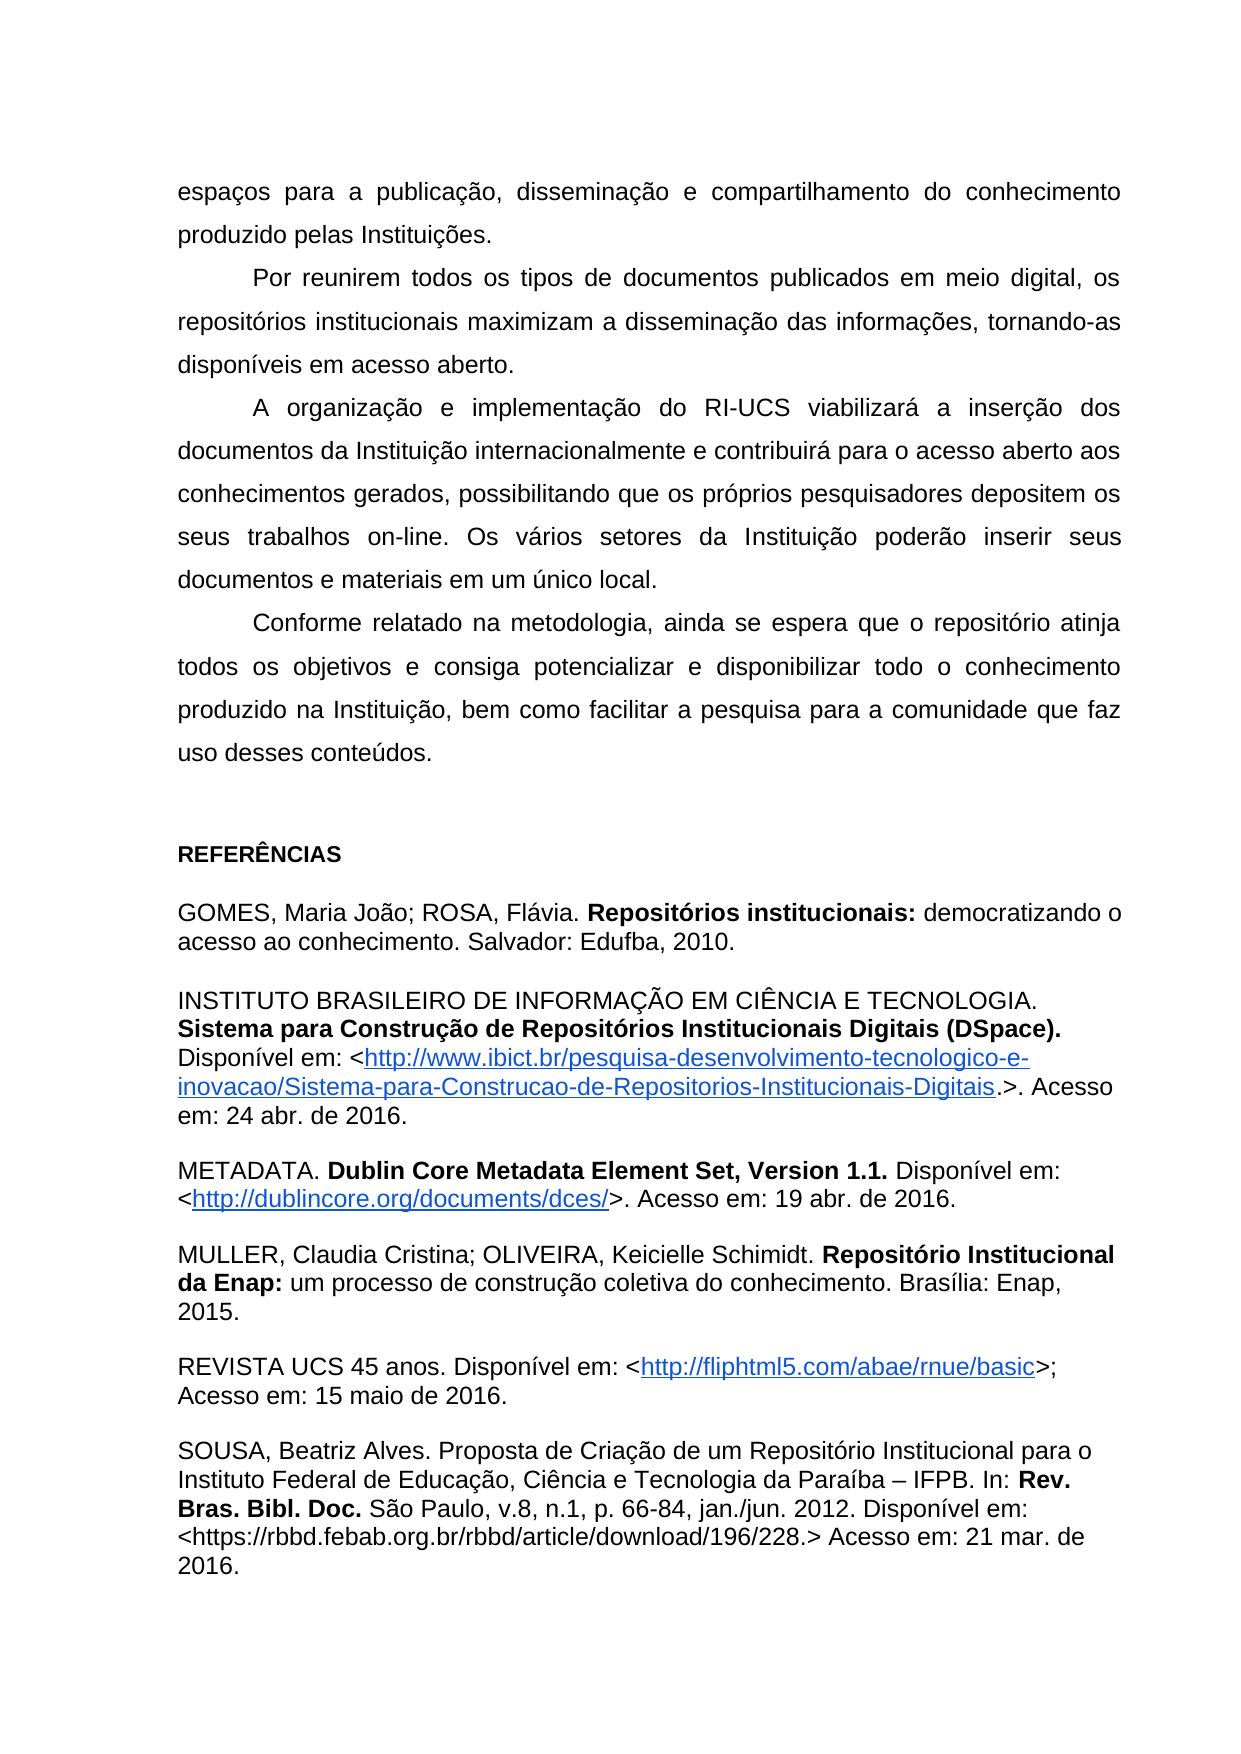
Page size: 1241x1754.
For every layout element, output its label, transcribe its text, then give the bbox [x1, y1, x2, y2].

text A organização e implementação do RI-UCS viabilizará a inserção dos documentos da Instituição internacionalmente e contribuirá para o acesso aberto aos conhecimentos gerados, possibilitando que os próprios pesquisadores depositem os seus trabalhos on-line. Os vários setores da Instituição poderão inserir seus documentos e materiais em um único local. [177, 393, 1122, 594]
text REFERÊNCIAS [177, 841, 1122, 868]
text GOMES, Maria João; ROSA, Flávia. Repositórios institucionais: democratizando o acesso ao conhecimento. Salvador: Edufba, 2010. [177, 898, 1122, 955]
text METADATA. Dublin Core Metadata Element Set, Version 1.1. Disponível em: <http://dublincore.org/documents/dces/>. Acesso em: 19 abr. de 2016. [177, 1156, 1122, 1213]
text MULLER, Claudia Cristina; OLIVEIRA, Keicielle Schimidt. Repositório Institucional da Enap: um processo de construção coletiva do conhecimento. Brasília: Enap, 2015. [177, 1239, 1122, 1326]
text SOUSA, Beatriz Alves. Proposta de Criação de um Repositório Institucional para o Instituto Federal de Educação, Ciência e Tecnologia da Paraíba – IFPB. In: Rev. Bras. Bibl. Doc. São Paulo, v.8, n.1, p. 66-84, jan./jun. 2012. Disponível em: <https://rbbd.febab.org.br/rbbd/article/download/196/228.> Acesso em: 21 mar. de 2016. [177, 1436, 1122, 1580]
text REVISTA UCS 45 anos. Disponível em: <http://fliphtml5.com/abae/rnue/basic>; Acesso em: 15 maio de 2016. [177, 1352, 1122, 1410]
text Por reunirem todos os tipos de documentos publicados em meio digital, os repositórios institucionais maximizam a disseminação das informações, tornando-as disponíveis em acesso aberto. [177, 263, 1122, 378]
text Conforme relatado na metodologia, ainda se espera que o repositório atinja todos os objetivos e consiga potencializar e disponibilizar todo o conhecimento produzido na Instituição, bem como facilitar a pesquisa para a comunidade que faz uso desses conteúdos. [177, 608, 1122, 767]
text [177, 177, 1122, 249]
text INSTITUTO BRASILEIRO DE INFORMAÇÃO EM CIÊNCIA E TECNOLOGIA. Sistema para Construção de Repositórios Institucionais Digitais (DSpace). Disponível em: <http://www.ibict.br/pesquisa-desenvolvimento-tecnologico-e-inovacao/Sistema-para-Construcao-de-Repositorios-Institucionais-Digitais.>. Acesso em: 24 abr. de 2016. [177, 986, 1122, 1129]
